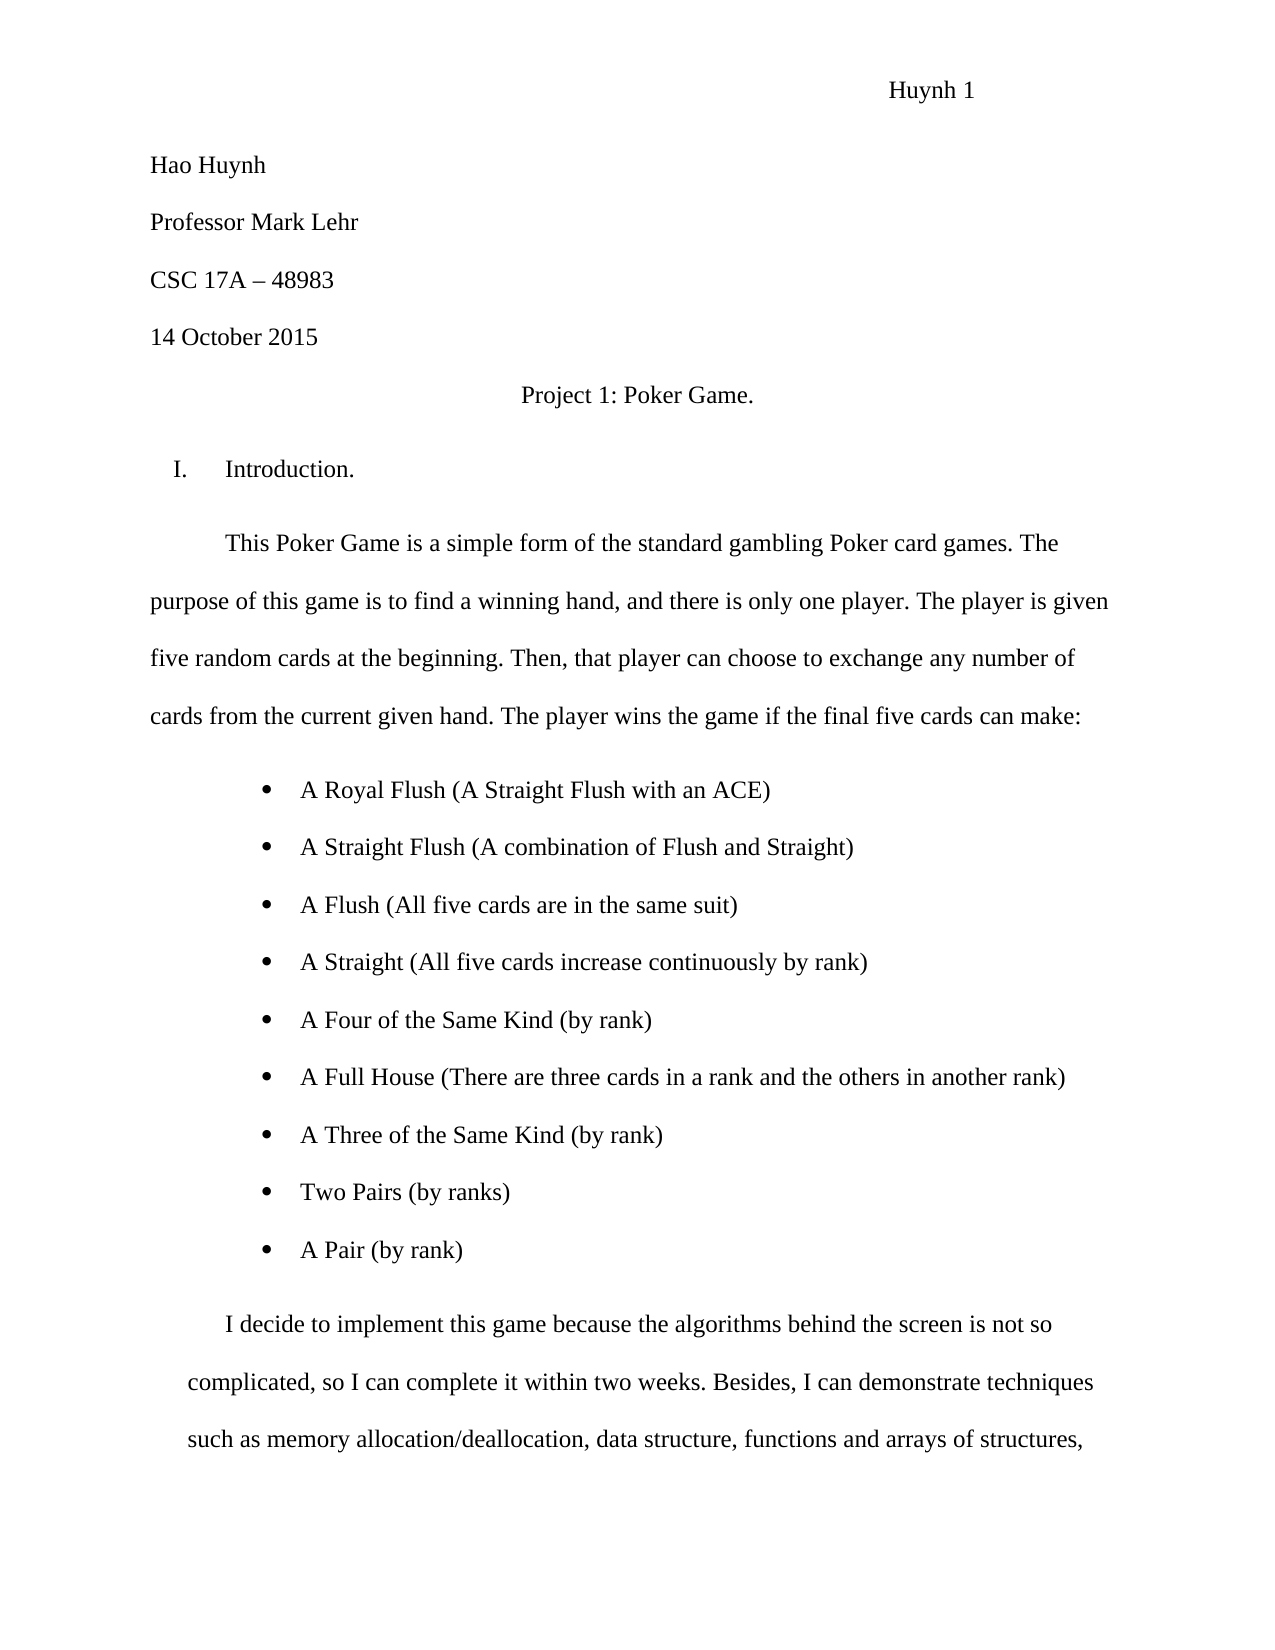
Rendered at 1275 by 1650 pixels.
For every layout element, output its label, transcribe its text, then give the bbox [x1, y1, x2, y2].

text This Poker Game is a simple form of the standard gambling Poker card games. The purpose of this game is to find a winning hand, and there is only one player. The player is given five random cards at the beginning. Then, that player can choose to exchange any number of cards from the current given hand. The player wins the game if the final five cards can make: [150, 528, 1125, 729]
text Professor Mark Lehr [150, 207, 1125, 236]
list A Full House (There are three cards in a rank and the others in another rank) [262, 1062, 1125, 1091]
list A Four of the Same Kind (by rank) [262, 1005, 1125, 1034]
list A Three of the Same Kind (by rank) [262, 1120, 1125, 1149]
list Two Pairs (by ranks) [262, 1177, 1125, 1206]
text Project 1: Poker Game. [150, 380, 1125, 409]
text CSC 17A – 48983 [150, 265, 1125, 294]
list A Flush (All five cards are in the same suit) [262, 890, 1125, 919]
text Hao Huynh [150, 150, 1125, 179]
list A Straight (All five cards increase continuously by rank) [262, 947, 1125, 976]
list A Pair (by rank) [262, 1235, 1125, 1264]
list A Royal Flush (A Straight Flush with an ACE) [262, 775, 1125, 804]
list Introduction. [187, 454, 1125, 483]
text 14 October 2015 [150, 322, 1125, 351]
list A Straight Flush (A combination of Flush and Straight) [262, 832, 1125, 861]
